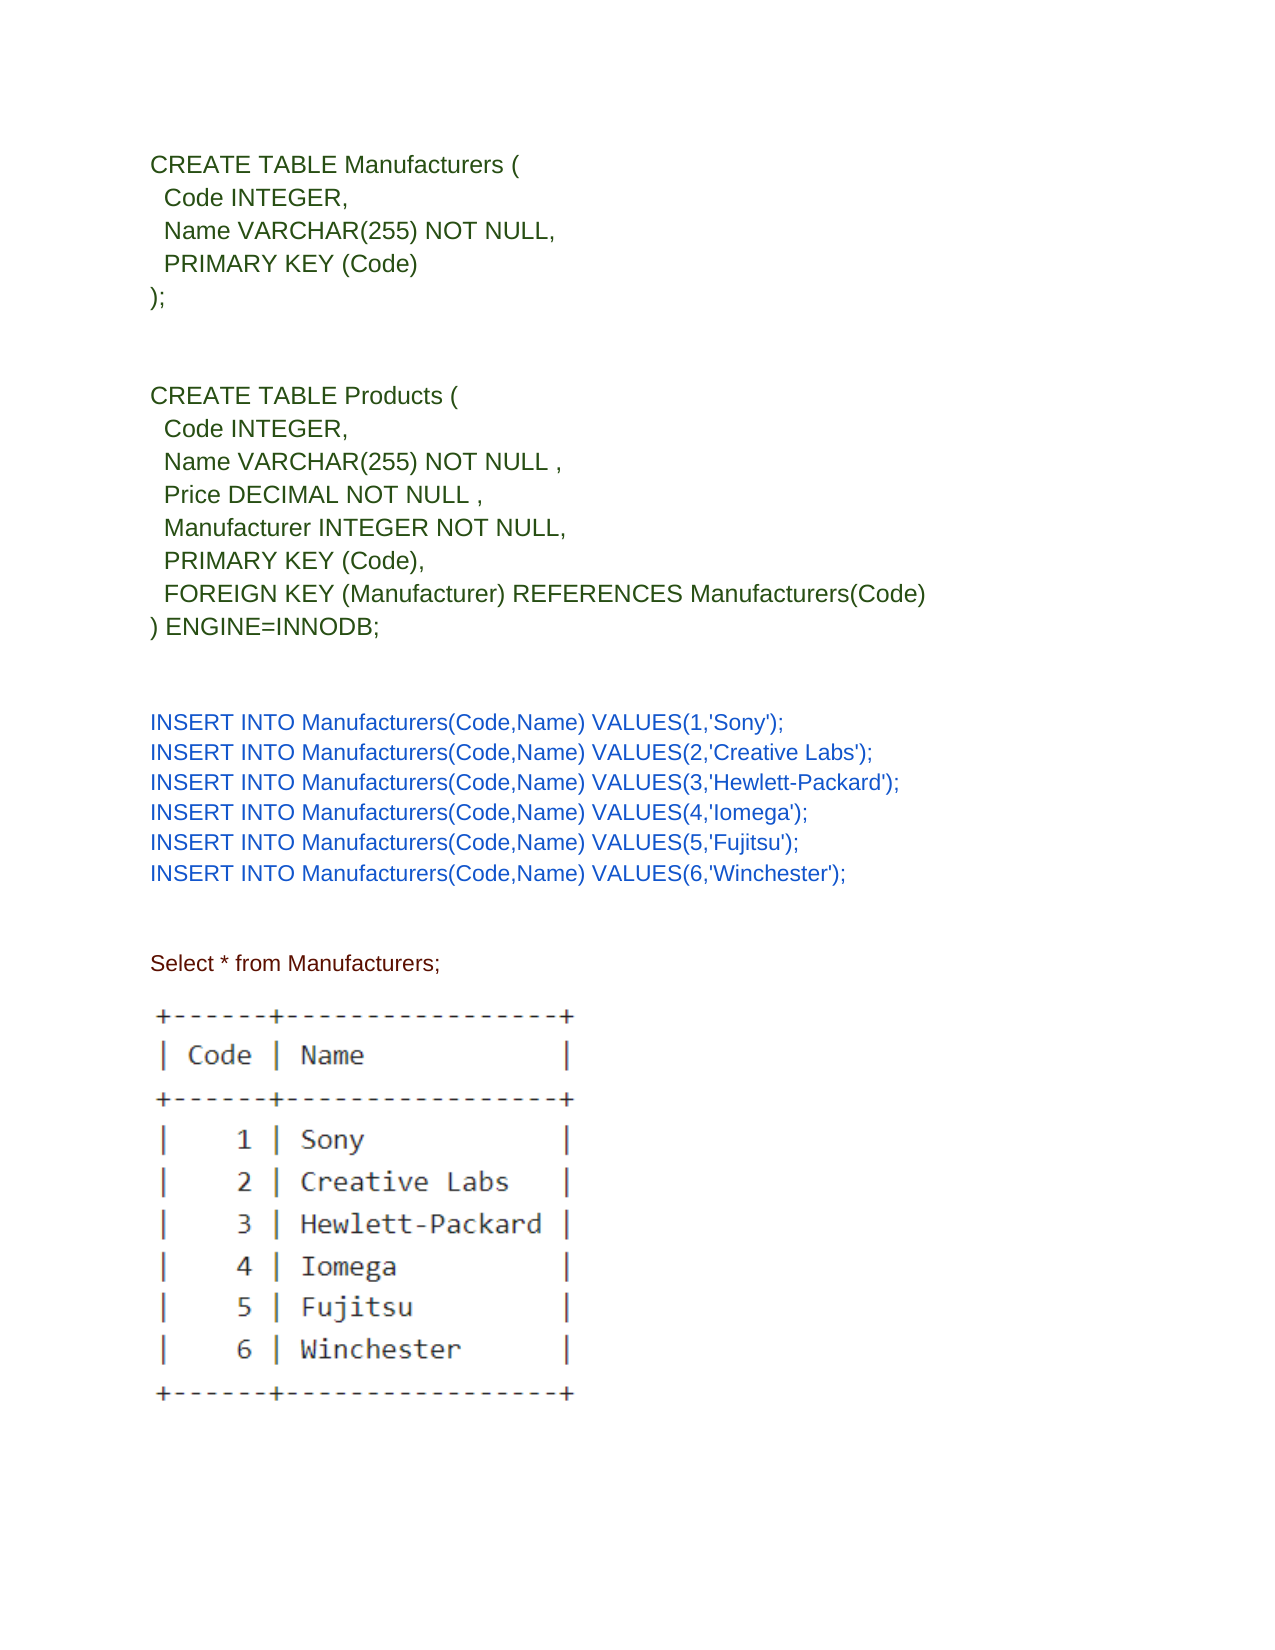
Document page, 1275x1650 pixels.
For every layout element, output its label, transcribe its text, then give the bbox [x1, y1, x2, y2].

text FOREIGN KEY (Manufacturer) REFERENCES Manufacturers(Code) [150, 579, 1125, 608]
text CREATE TABLE Products ( [150, 381, 1125, 410]
text Code INTEGER, [150, 414, 1125, 443]
text INSERT INTO Manufacturers(Code,Name) VALUES(5,'Fujitsu'); [150, 829, 1125, 856]
text INSERT INTO Manufacturers(Code,Name) VALUES(3,'Hewlett-Packard'); [150, 769, 1125, 795]
text PRIMARY KEY (Code), [150, 546, 1125, 575]
text Price DECIMAL NOT NULL , [150, 480, 1125, 509]
text INSERT INTO Manufacturers(Code,Name) VALUES(6,'Winchester'); [150, 859, 1125, 886]
text Name VARCHAR(255) NOT NULL , [150, 447, 1125, 476]
text PRIMARY KEY (Code) [150, 249, 1125, 278]
text Select * from Manufacturers; [150, 950, 1125, 977]
text INSERT INTO Manufacturers(Code,Name) VALUES(2,'Creative Labs'); [150, 739, 1125, 765]
picture [150, 980, 647, 1415]
text INSERT INTO Manufacturers(Code,Name) VALUES(1,'Sony'); [150, 708, 1125, 735]
text ); [150, 282, 1125, 311]
text INSERT INTO Manufacturers(Code,Name) VALUES(4,'Iomega'); [150, 799, 1125, 826]
text ) ENGINE=INNODB; [150, 612, 1125, 641]
text Manufacturer INTEGER NOT NULL, [150, 513, 1125, 542]
text Name VARCHAR(255) NOT NULL, [150, 216, 1125, 245]
text Code INTEGER, [150, 183, 1125, 212]
text CREATE TABLE Manufacturers ( [150, 150, 1125, 179]
